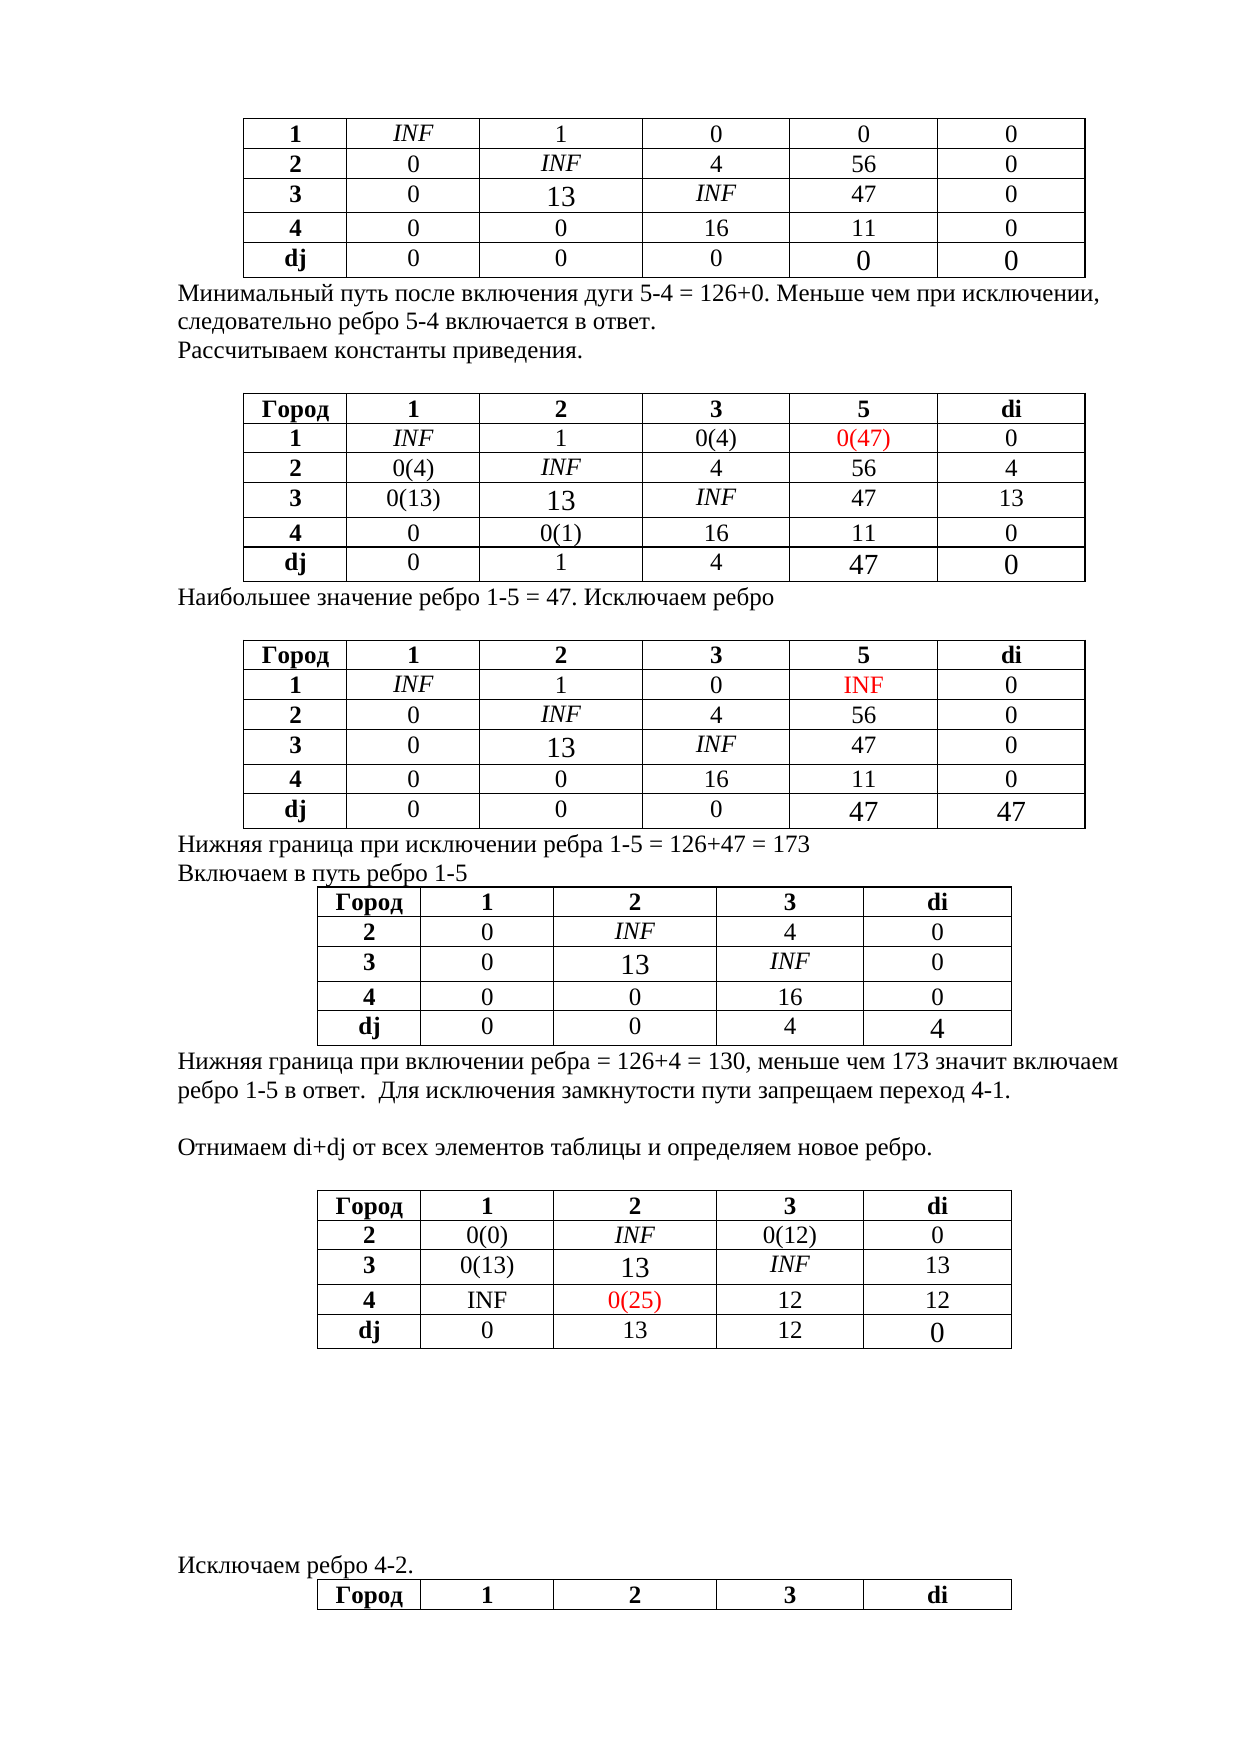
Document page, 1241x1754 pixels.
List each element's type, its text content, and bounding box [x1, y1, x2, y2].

table_cell 4 [643, 700, 789, 729]
table_cell 0 [421, 982, 553, 1010]
table_cell 0 [421, 917, 553, 946]
table_cell [643, 483, 789, 517]
table_cell 0 [421, 1315, 553, 1348]
table_cell 4 [643, 548, 789, 581]
table_cell 0 [938, 548, 1084, 581]
table_cell 0 [347, 548, 479, 581]
table_header 2 [554, 888, 716, 916]
table_cell 4 [318, 1285, 420, 1314]
table_cell 0 [347, 765, 479, 793]
text Нижняя граница при исключении ребра 1-5 = 126+47 = 173 [177, 829, 1152, 858]
table_cell 13 [554, 947, 716, 981]
table_cell 0 [790, 243, 937, 277]
table_cell 0 [938, 730, 1084, 763]
table_cell 0 [938, 424, 1084, 452]
text Включаем в путь ребро 1-5 [177, 858, 1152, 886]
table_cell 1 [244, 119, 346, 148]
table_cell 11 [790, 213, 937, 242]
table_cell 1 [480, 548, 642, 581]
table_cell [347, 424, 479, 452]
table_cell 11 [790, 518, 937, 546]
table_cell 47 [790, 179, 937, 212]
table_cell 0 [938, 149, 1084, 178]
table_header di [938, 641, 1084, 669]
table_header 5 [790, 641, 937, 669]
table_cell 47 [790, 483, 937, 517]
table_cell 56 [790, 700, 937, 729]
table_header 3 [717, 888, 863, 916]
table_header Город [318, 1191, 420, 1219]
table_cell 4 [643, 149, 789, 178]
table_cell 0(1) [480, 518, 642, 546]
text Рассчитываем константы приведения. [177, 335, 1152, 393]
table_cell 0 [347, 149, 479, 178]
table_cell 47 [790, 794, 937, 828]
table_cell 0(0) [421, 1221, 553, 1249]
table_cell 47 [790, 548, 937, 581]
table_cell 0 [938, 179, 1084, 212]
table_cell 3 [244, 483, 346, 517]
table_header 3 [717, 1580, 863, 1609]
table_cell 0 [347, 700, 479, 729]
table_header di [864, 888, 1011, 916]
table_cell 0 [938, 765, 1084, 793]
table_cell 0(25) [554, 1285, 716, 1314]
table_cell 16 [643, 518, 789, 546]
table_cell 0 [480, 765, 642, 793]
table_cell 3 [318, 947, 420, 981]
table_header Город [244, 394, 346, 422]
table_cell 0 [790, 119, 937, 148]
table_cell 0 [864, 947, 1011, 981]
table_cell 0 [480, 213, 642, 242]
table_cell [480, 453, 642, 482]
table_cell 4 [244, 518, 346, 546]
table_cell dj [244, 548, 346, 581]
table_cell 2 [318, 1221, 420, 1249]
table_cell 4 [244, 765, 346, 793]
table_cell 0 [347, 730, 479, 763]
table_cell 16 [643, 213, 789, 242]
table_cell [480, 700, 642, 729]
table_cell 0 [938, 700, 1084, 729]
table_cell 47 [938, 794, 1084, 828]
table_cell 0(47) [790, 424, 937, 452]
table_cell 0(4) [643, 424, 789, 452]
table_cell 4 [318, 982, 420, 1010]
table_header di [864, 1580, 1011, 1609]
table_cell 56 [790, 149, 937, 178]
table_header di [938, 394, 1084, 422]
table_cell 0 [643, 119, 789, 148]
table_header 3 [643, 394, 789, 422]
table_cell 0 [938, 213, 1084, 242]
table_cell 0 [643, 794, 789, 828]
table_cell 0 [480, 243, 642, 277]
table_cell 0(13) [421, 1250, 553, 1284]
table_cell 4 [717, 917, 863, 946]
table_header di [864, 1191, 1011, 1219]
table_cell 0(12) [717, 1221, 863, 1249]
table_cell 13 [938, 483, 1084, 517]
table_cell 1 [480, 424, 642, 452]
table_header Город [318, 1580, 420, 1609]
table_cell 0 [347, 518, 479, 546]
table_cell 4 [938, 453, 1084, 482]
table_cell 56 [790, 453, 937, 482]
table_cell 11 [790, 765, 937, 793]
table_header 1 [347, 641, 479, 669]
table_cell [717, 1250, 863, 1284]
table_header 2 [554, 1580, 716, 1609]
table_header 1 [347, 394, 479, 422]
table_cell 0(4) [347, 453, 479, 482]
table_cell 0 [938, 243, 1084, 277]
table_cell 0 [347, 243, 479, 277]
table_cell dj [318, 1315, 420, 1348]
table_cell 0(13) [347, 483, 479, 517]
table_cell 0 [643, 670, 789, 699]
table_cell 0 [864, 917, 1011, 946]
table_cell [717, 947, 863, 981]
table_cell 0 [347, 213, 479, 242]
table_cell 13 [480, 179, 642, 212]
table_cell 2 [318, 917, 420, 946]
table_cell 0 [864, 1221, 1011, 1249]
table_cell 12 [717, 1285, 863, 1314]
table_cell [347, 119, 479, 148]
table_header 3 [643, 641, 789, 669]
table_header Город [244, 641, 346, 669]
table_cell 13 [554, 1315, 716, 1348]
table_cell 2 [244, 453, 346, 482]
table_cell 4 [864, 1011, 1011, 1045]
table_cell dj [318, 1011, 420, 1045]
table_cell 0 [347, 179, 479, 212]
table_header 1 [421, 888, 553, 916]
table_header 1 [421, 1191, 553, 1219]
table_cell 13 [554, 1250, 716, 1284]
table_header 2 [554, 1191, 716, 1219]
table_cell 4 [244, 213, 346, 242]
table_cell [347, 670, 479, 699]
table_cell 2 [244, 700, 346, 729]
table_cell 0 [938, 119, 1084, 148]
table_cell 1 [244, 424, 346, 452]
text Исключаем ребро 4-2. [177, 1551, 1152, 1579]
table_cell [643, 730, 789, 763]
table_cell 13 [480, 483, 642, 517]
table_cell [554, 1221, 716, 1249]
table_cell 47 [790, 730, 937, 763]
table_cell 3 [318, 1250, 420, 1284]
table_cell 0 [643, 243, 789, 277]
table_cell 12 [864, 1285, 1011, 1314]
table_cell INF [421, 1285, 553, 1314]
table_cell 13 [480, 730, 642, 763]
text Минимальный путь после включения дуги 5-4 = 126+0. Меньше чем при исключении, следовательно ребро 5-4 включается в ответ. [177, 278, 1152, 335]
text Нижняя граница при включении ребра = 126+4 = 130, меньше чем 173 значит включаем ребро 1-5 в ответ. Для исключения замкнутости пути запрещаем переход 4-1. [177, 1046, 1152, 1103]
table_header 1 [421, 1580, 553, 1609]
table_cell dj [244, 243, 346, 277]
table_cell 0 [864, 1315, 1011, 1348]
text Наибольшее значение ребро 1-5 = 47. Исключаем ребро [177, 582, 1152, 611]
table_cell 0 [421, 1011, 553, 1045]
table_cell 3 [244, 179, 346, 212]
table_header 5 [790, 394, 937, 422]
table_cell [643, 179, 789, 212]
table_cell 1 [244, 670, 346, 699]
table_header 2 [480, 641, 642, 669]
table_header 2 [480, 394, 642, 422]
table_header 3 [717, 1191, 863, 1219]
table_cell 0 [421, 947, 553, 981]
table_cell dj [244, 794, 346, 828]
table_cell 0 [864, 982, 1011, 1010]
table_cell 0 [347, 794, 479, 828]
text Отнимаем di+dj от всех элементов таблицы и определяем новое ребро. [177, 1132, 1152, 1161]
table_cell 13 [864, 1250, 1011, 1284]
table_header Город [318, 888, 420, 916]
table_cell 0 [554, 982, 716, 1010]
table_cell 0 [938, 518, 1084, 546]
table_cell 4 [717, 1011, 863, 1045]
table_cell 1 [480, 670, 642, 699]
table_cell 0 [554, 1011, 716, 1045]
table_cell 1 [480, 119, 642, 148]
table_cell 16 [643, 765, 789, 793]
table_cell 2 [244, 149, 346, 178]
table_cell 12 [717, 1315, 863, 1348]
table_cell [480, 149, 642, 178]
table_cell 0 [938, 670, 1084, 699]
table_cell 0 [480, 794, 642, 828]
table_cell 4 [643, 453, 789, 482]
table_cell INF [790, 670, 937, 699]
table_cell 16 [717, 982, 863, 1010]
table_cell 3 [244, 730, 346, 763]
table_cell [554, 917, 716, 946]
